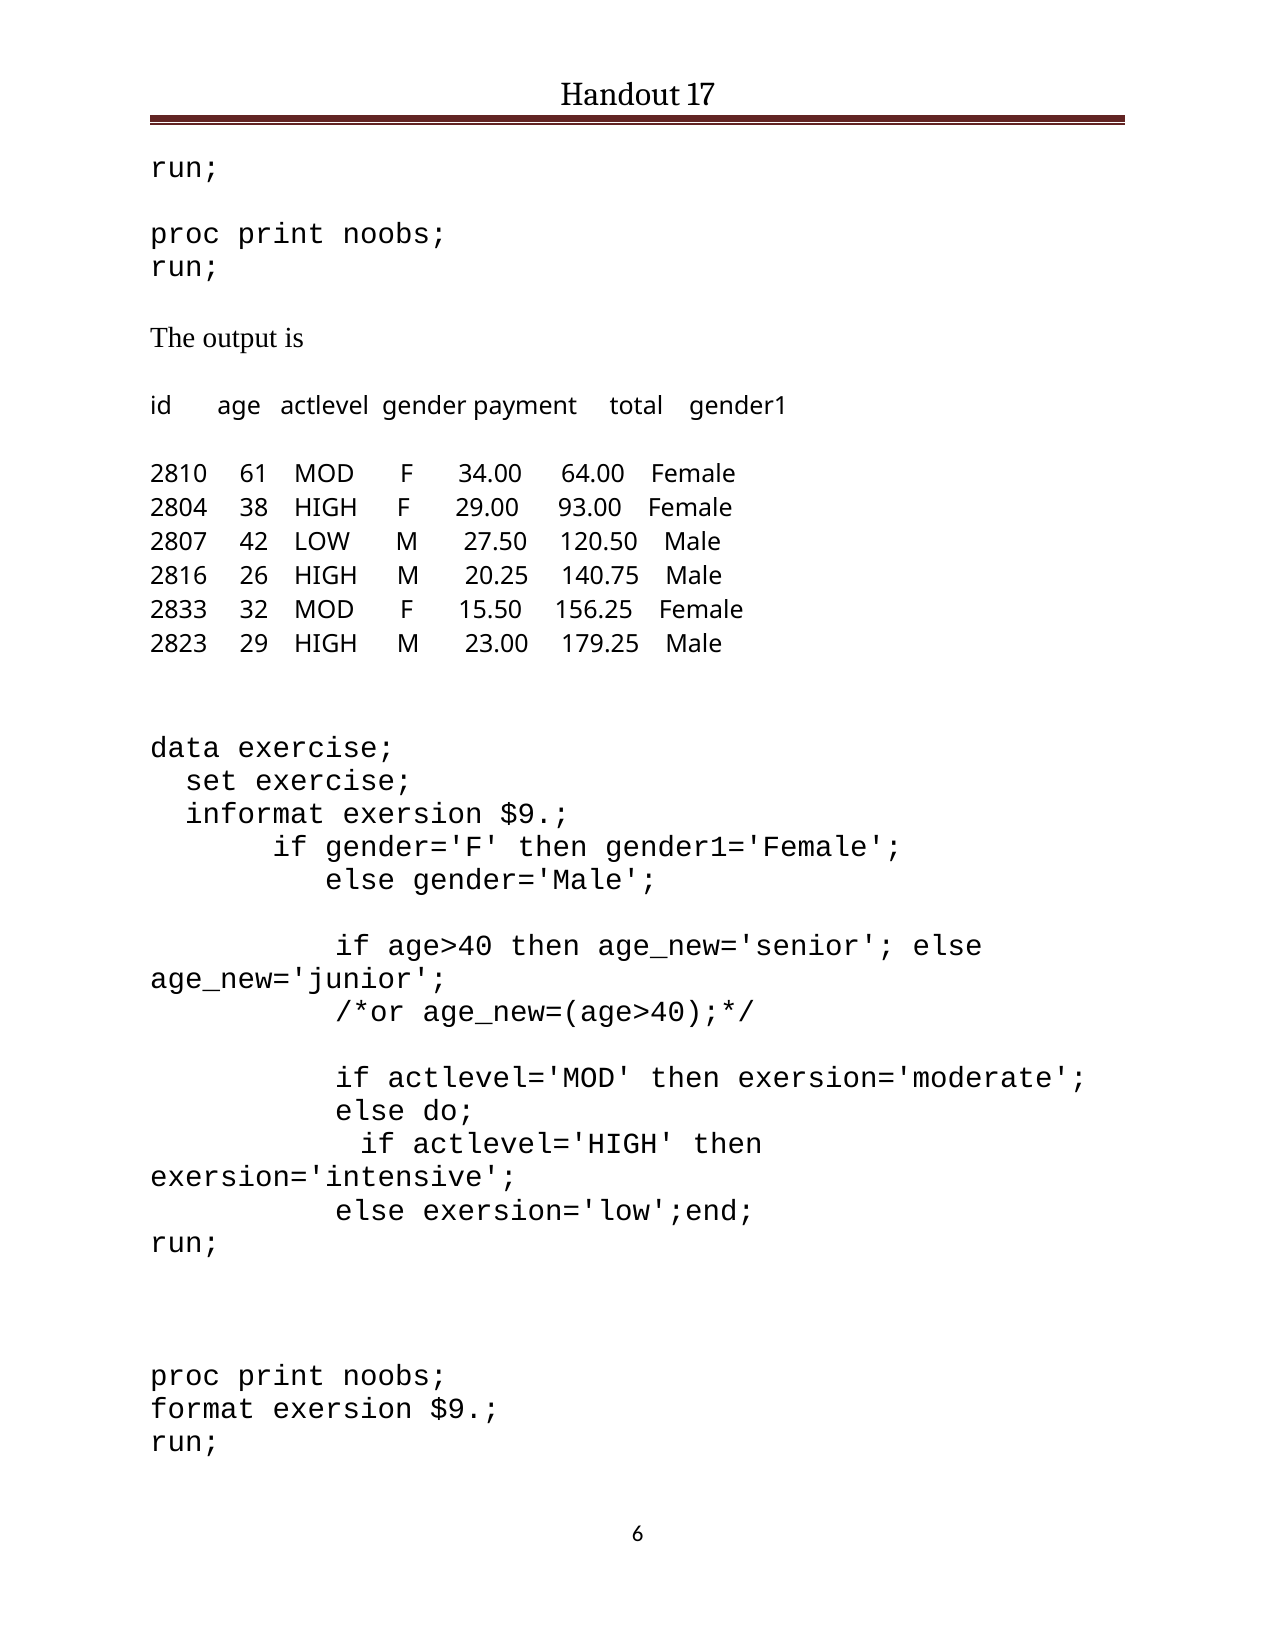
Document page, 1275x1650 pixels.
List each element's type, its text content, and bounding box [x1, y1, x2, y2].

text run; [150, 252, 1125, 285]
text run; [150, 1427, 1125, 1460]
text /*or age_new=(age>40);*/ [150, 997, 1125, 1031]
text else gender='Male'; [150, 865, 1125, 898]
text The output is [150, 321, 1125, 354]
text 2823 29 HIGH M 23.00 179.25 Male [150, 626, 1125, 660]
text if actlevel='MOD' then exersion='moderate'; [150, 1063, 1125, 1097]
text run; [150, 153, 1125, 186]
text informat exersion $9.; [150, 799, 1125, 832]
text 2816 26 HIGH M 20.25 140.75 Male [150, 558, 1125, 592]
text else exersion='low';end; [150, 1196, 1125, 1229]
text if age>40 then age_new='senior'; else age_new='junior'; [150, 931, 1125, 997]
text proc print noobs; [150, 1361, 1125, 1394]
text if actlevel='HIGH' then exersion='intensive'; [150, 1129, 1125, 1196]
text 2804 38 HIGH F 29.00 93.00 Female [150, 490, 1125, 524]
text data exercise; [150, 733, 1125, 766]
text run; [150, 1229, 1125, 1262]
text set exercise; [150, 766, 1125, 799]
text format exersion $9.; [150, 1394, 1125, 1427]
text else do; [150, 1097, 1125, 1129]
text proc print noobs; [150, 219, 1125, 252]
text id age actlevel gender payment total gender1 [150, 388, 1125, 422]
text 2833 32 MOD F 15.50 156.25 Female [150, 592, 1125, 626]
text 2810 61 MOD F 34.00 64.00 Female [150, 456, 1125, 490]
text 2807 42 LOW M 27.50 120.50 Male [150, 524, 1125, 558]
text if gender='F' then gender1='Female'; [150, 832, 1125, 865]
